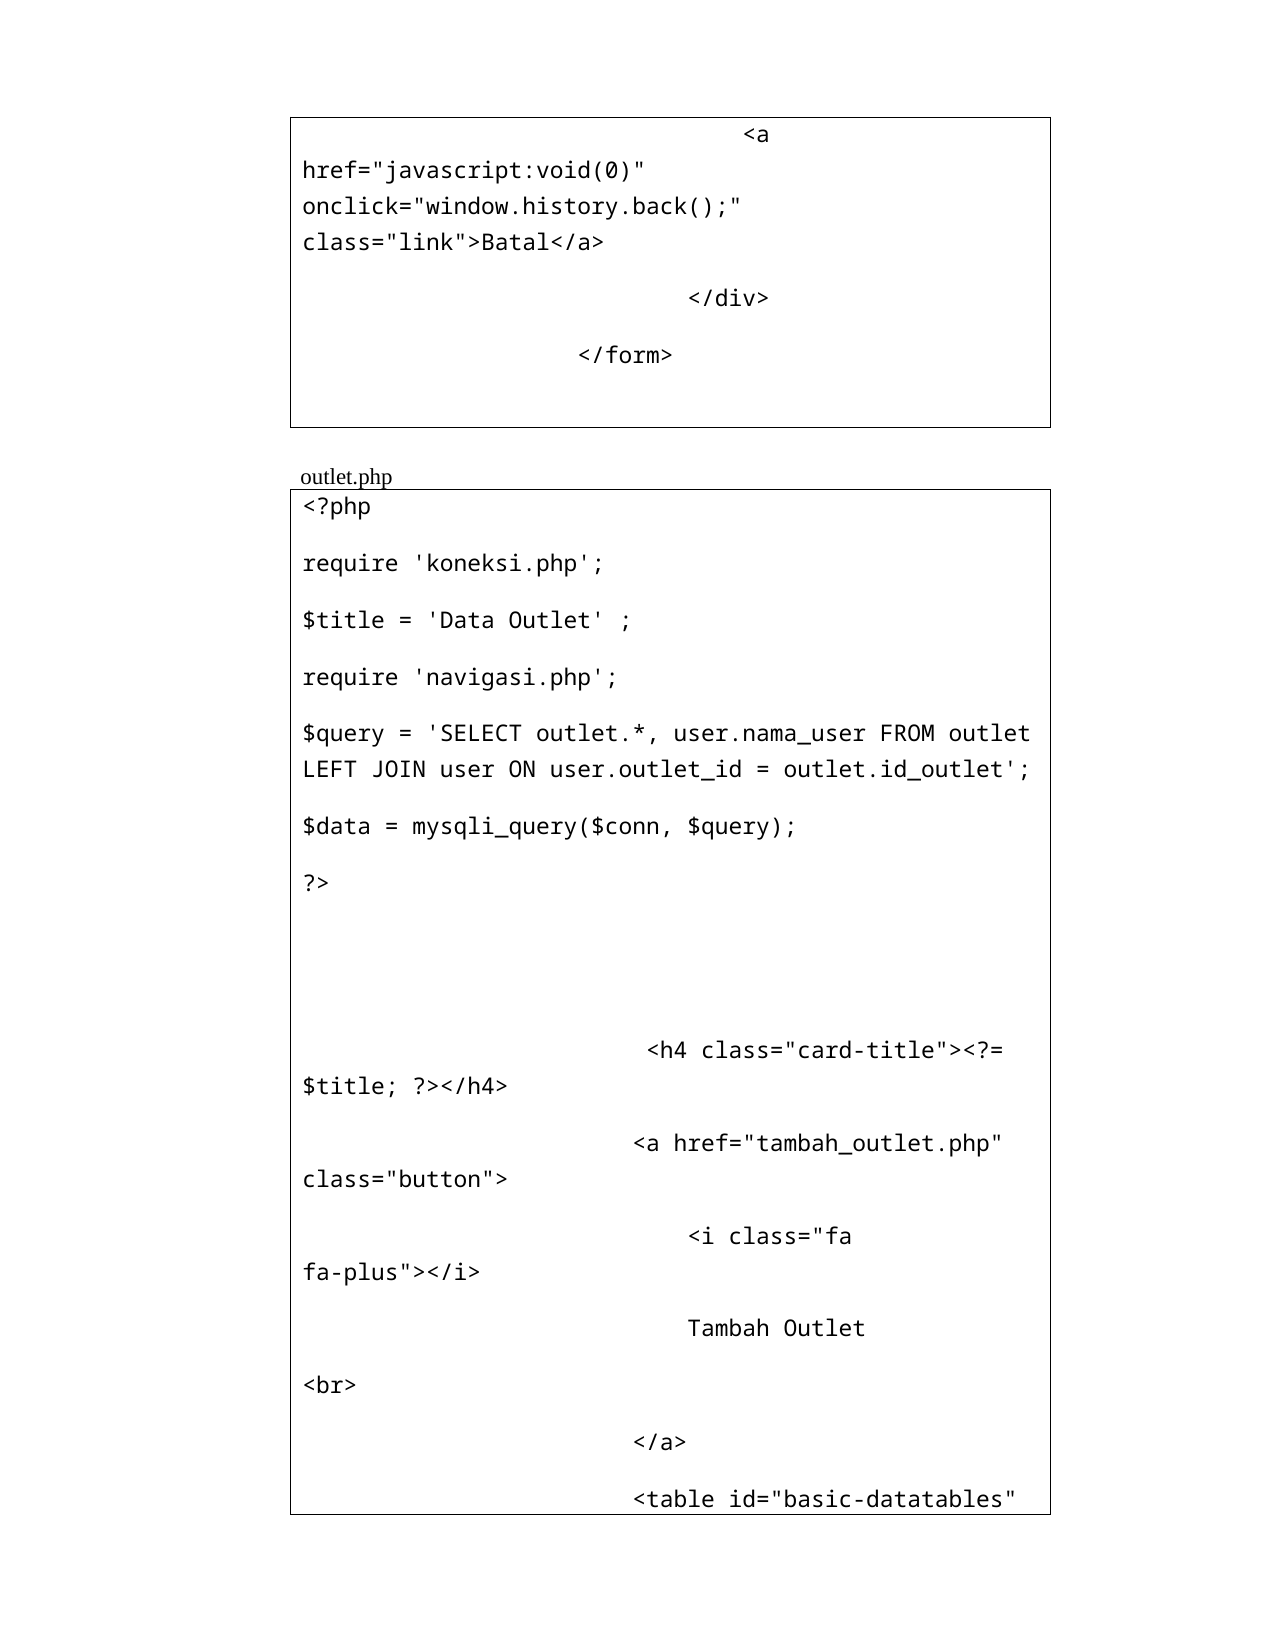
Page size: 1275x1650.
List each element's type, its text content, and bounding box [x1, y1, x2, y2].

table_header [291, 490, 1050, 1514]
text outlet.php [270, 461, 1126, 489]
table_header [291, 118, 1050, 427]
